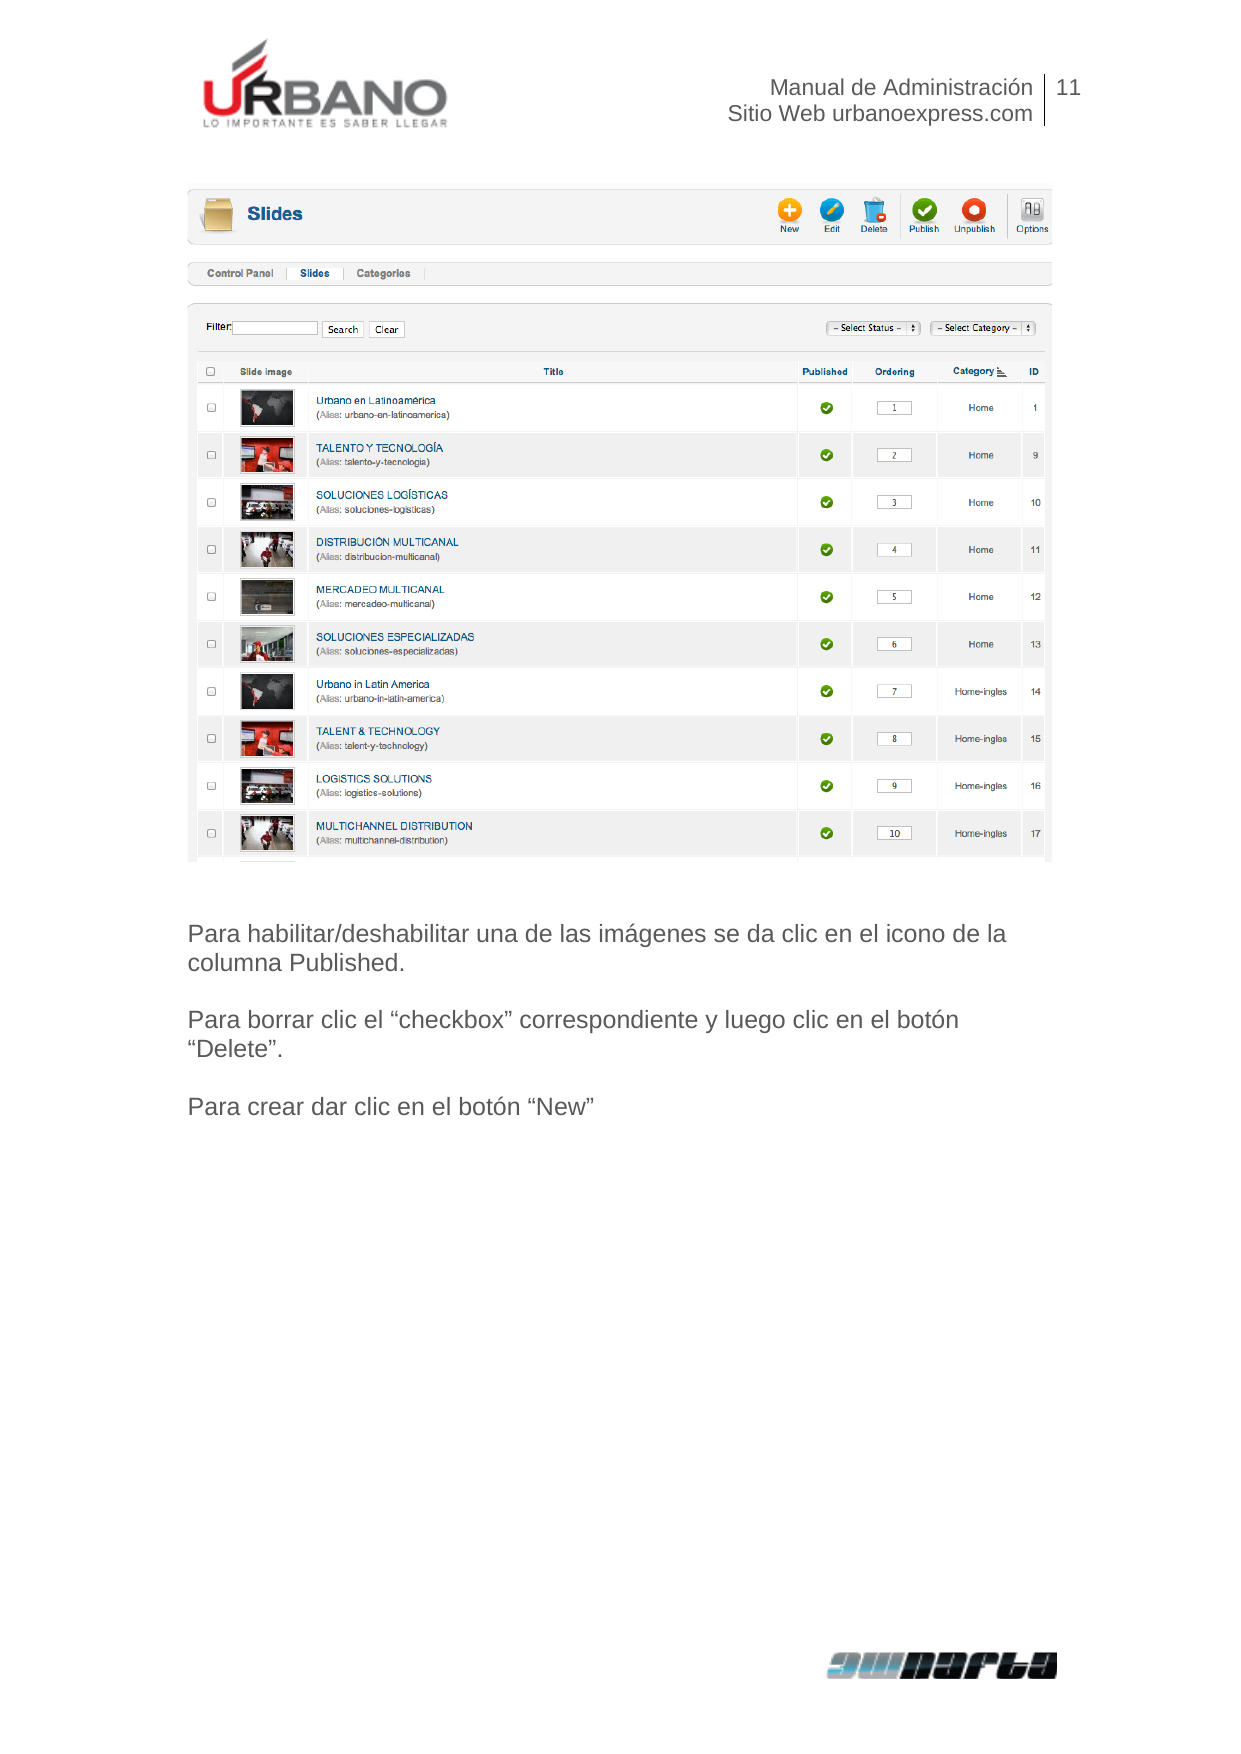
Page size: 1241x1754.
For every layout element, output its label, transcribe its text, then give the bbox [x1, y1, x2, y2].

list Para habilitar/deshabilitar una de las imágenes se da clic en el icono de la columna Published. [187, 919, 1053, 976]
picture [168, 18, 488, 141]
picture [825, 1649, 1057, 1679]
picture [187, 183, 1053, 862]
list Para crear dar clic en el botón “New” [187, 1091, 1053, 1120]
list Para borrar clic el “checkbox” correspondiente y luego clic en el botón “Delete”. [187, 1005, 1053, 1063]
